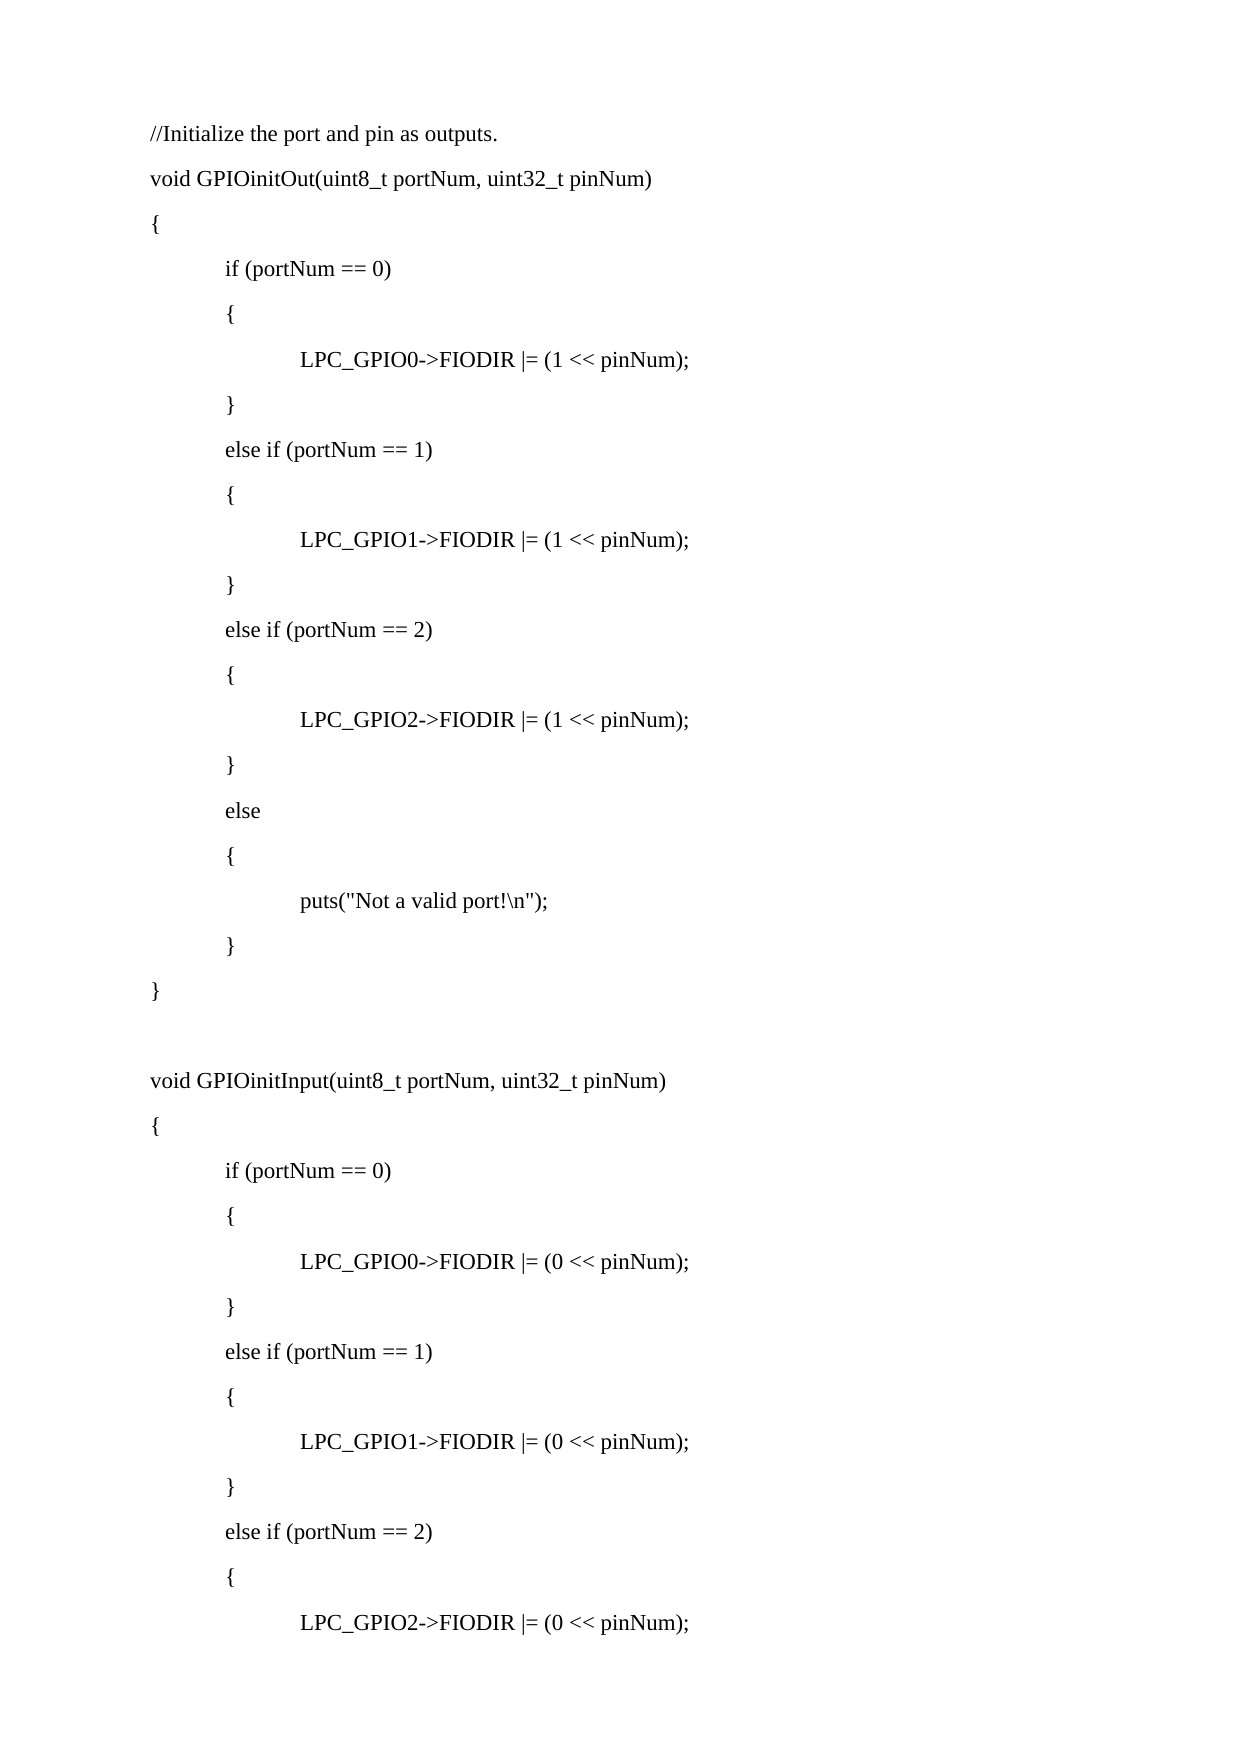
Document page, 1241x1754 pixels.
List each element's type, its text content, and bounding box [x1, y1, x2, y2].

text else if (portNum == 1) [150, 436, 1165, 462]
text { [150, 1383, 1165, 1409]
text else if (portNum == 2) [150, 616, 1165, 643]
text else [150, 797, 1165, 823]
text { [150, 1203, 1165, 1229]
text { [150, 301, 1165, 327]
text LPC_GPIO0->FIODIR |= (0 << pinNum); [150, 1248, 1165, 1274]
text } [150, 752, 1165, 778]
text else if (portNum == 2) [150, 1518, 1165, 1545]
text if (portNum == 0) [150, 255, 1165, 282]
text { [150, 481, 1165, 507]
text void GPIOinitOut(uint8_t portNum, uint32_t pinNum) [150, 165, 1165, 192]
text { [150, 842, 1165, 868]
text LPC_GPIO1->FIODIR |= (0 << pinNum); [150, 1428, 1165, 1454]
text LPC_GPIO0->FIODIR |= (1 << pinNum); [150, 346, 1165, 372]
text { [150, 1563, 1165, 1590]
text LPC_GPIO1->FIODIR |= (1 << pinNum); [150, 526, 1165, 552]
text } [150, 932, 1165, 958]
text puts("Not a valid port!\n"); [150, 887, 1165, 913]
text } [150, 1293, 1165, 1319]
text { [150, 210, 1165, 237]
text { [150, 1112, 1165, 1139]
text { [150, 661, 1165, 688]
text if (portNum == 0) [150, 1157, 1165, 1184]
text else if (portNum == 1) [150, 1338, 1165, 1364]
text } [150, 1473, 1165, 1499]
text LPC_GPIO2->FIODIR |= (0 << pinNum); [150, 1608, 1165, 1635]
text LPC_GPIO2->FIODIR |= (1 << pinNum); [150, 706, 1165, 733]
text } [150, 977, 1165, 1003]
text } [150, 391, 1165, 417]
text void GPIOinitInput(uint8_t portNum, uint32_t pinNum) [150, 1067, 1165, 1094]
text //Initialize the port and pin as outputs. [150, 120, 1165, 146]
text } [150, 571, 1165, 597]
